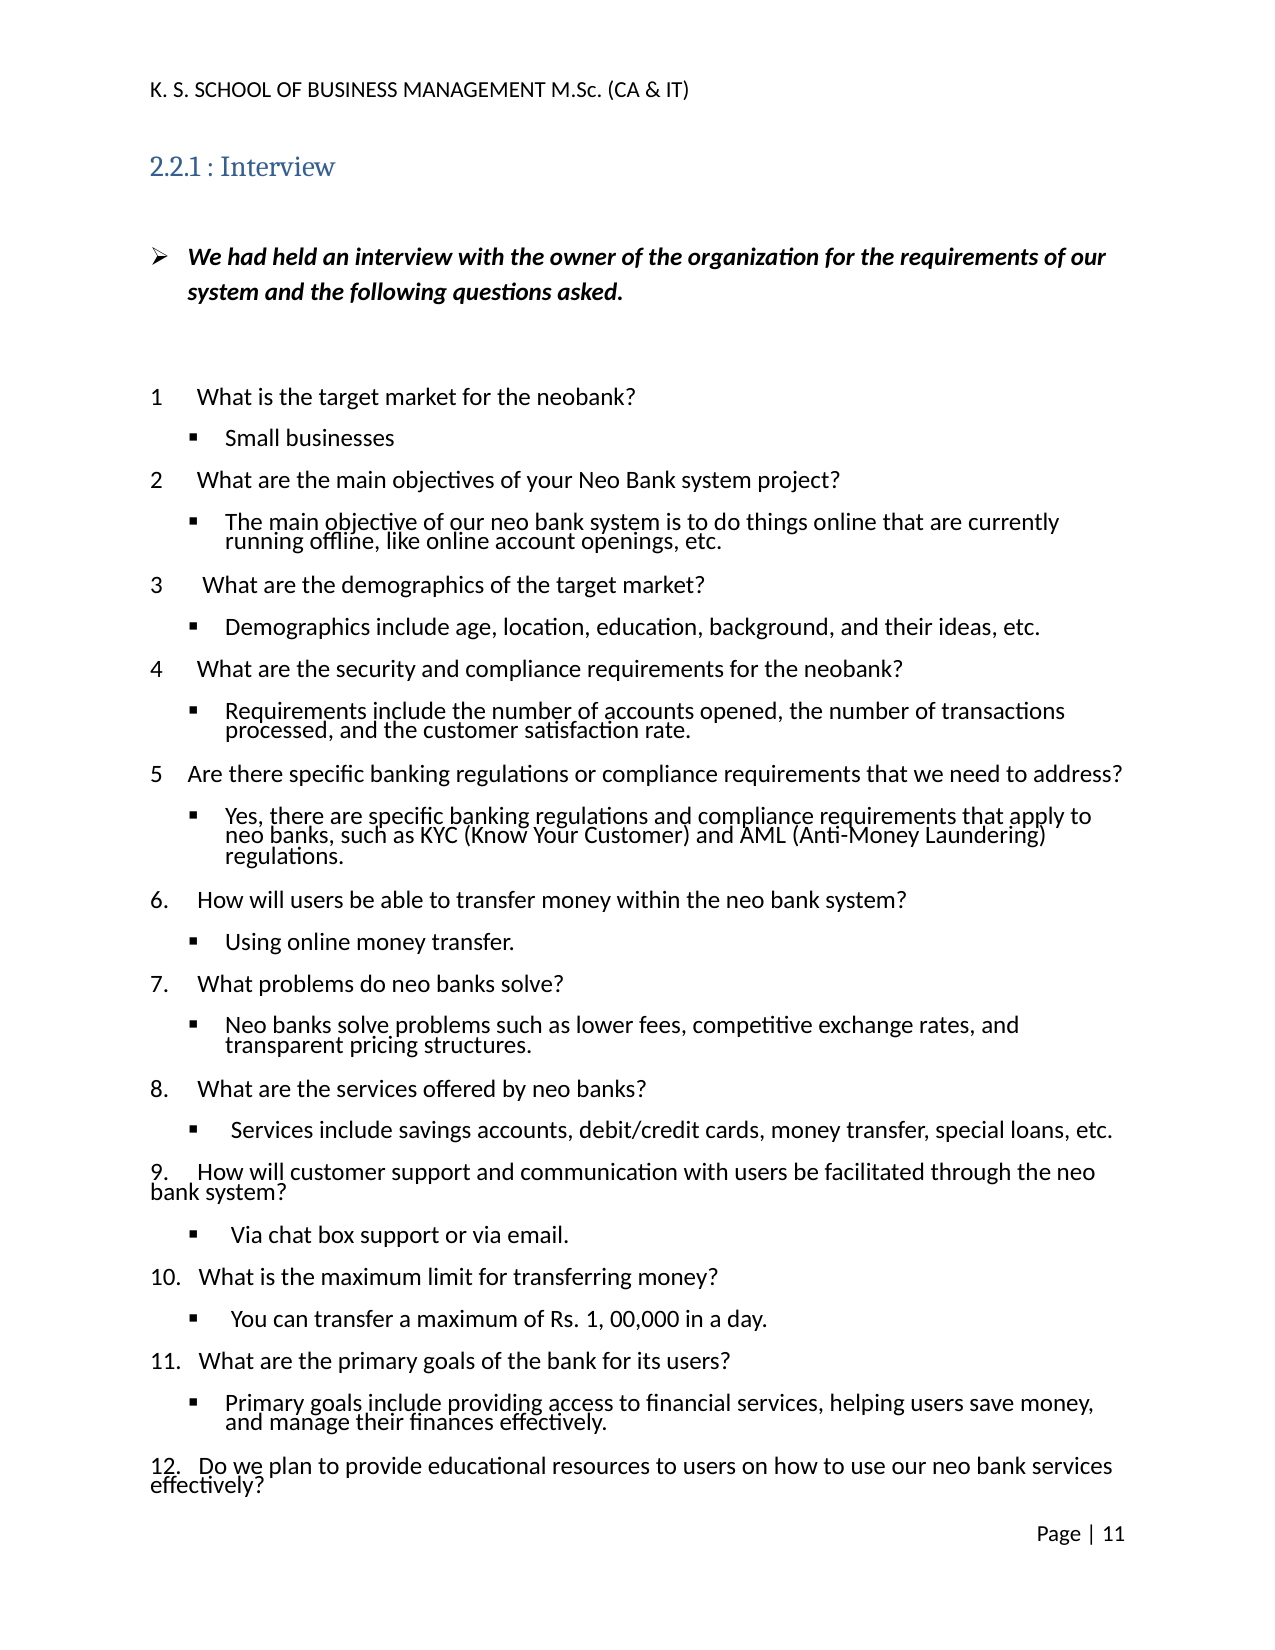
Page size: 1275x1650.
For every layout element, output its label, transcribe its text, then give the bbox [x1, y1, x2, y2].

text 6. How will users be able to transfer money within the neo bank system? [150, 892, 1125, 913]
list We had held an interview with the owner of the organization for the requirements of our system and the following questions asked. [150, 242, 1125, 307]
text 10. What is the maximum limit for transferring money? [150, 1269, 1125, 1290]
list Primary goals include providing access to financial services, helping users save money, and manage their finances effectively. [187, 1394, 1125, 1437]
list Neo banks solve problems such as lower fees, competitive exchange rates, and transparent pricing structures. [187, 1017, 1125, 1059]
list Requirements include the number of accounts opened, the number of transactions processed, and the customer satisfaction rate. [187, 702, 1125, 745]
list Via chat box support or via email. [187, 1227, 1125, 1248]
text 4 What are the security and compliance requirements for the neobank? [150, 661, 1125, 682]
text 11. What are the primary goals of the bank for its users? [150, 1353, 1125, 1374]
list Are there specific banking regulations or compliance requirements that we need to address? [150, 766, 1125, 787]
list Small businesses [187, 430, 1125, 451]
subtitle 2.2.1 : Interview [150, 150, 1125, 183]
list Services include savings accounts, debit/credit cards, money transfer, special loans, etc. [187, 1122, 1125, 1143]
list Demographics include age, location, education, background, and their ideas, etc. [187, 619, 1125, 640]
list Using online money transfer. [187, 933, 1125, 954]
text 7. What problems do neo banks solve? [150, 975, 1125, 996]
text 2 What are the main objectives of your Neo Bank system project? [150, 472, 1125, 493]
text 8. What are the services offered by neo banks? [150, 1080, 1125, 1101]
list You can transfer a maximum of Rs. 1, 00,000 in a day. [187, 1311, 1125, 1332]
text 9. How will customer support and communication with users be facilitated through the neo bank system? [150, 1164, 1125, 1206]
text 12. Do we plan to provide educational resources to users on how to use our neo bank services effectively? [150, 1457, 1125, 1500]
list Yes, there are specific banking regulations and compliance requirements that apply to neo banks, such as KYC (Know Your Customer) and AML (Anti-Money Laundering) regulations. [187, 807, 1125, 871]
text 3 What are the demographics of the target market? [150, 577, 1125, 598]
list The main objective of our neo bank system is to do things online that are currently running offline, like online account openings, etc. [187, 514, 1125, 556]
text 1 What is the target market for the neobank? [150, 388, 1125, 409]
